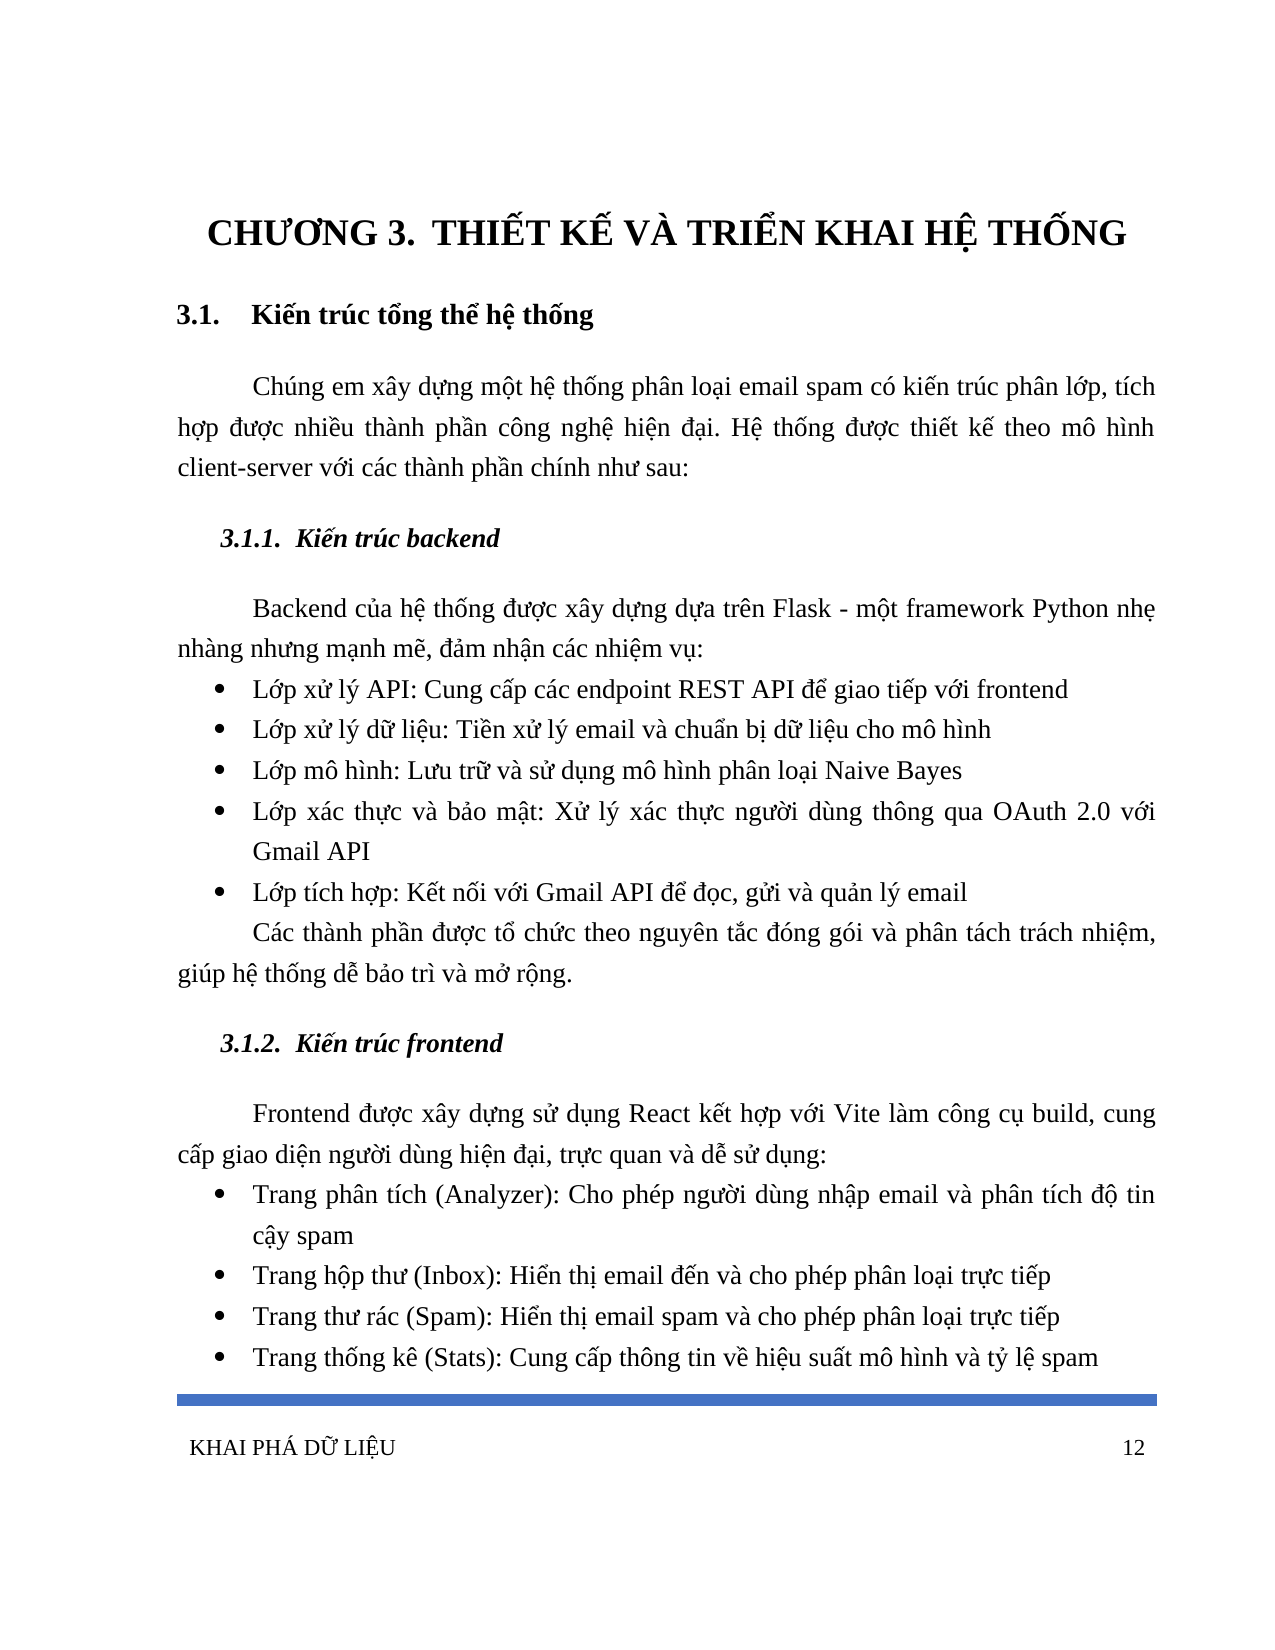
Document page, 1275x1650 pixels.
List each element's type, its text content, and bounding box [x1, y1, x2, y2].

list Lớp tích hợp: Kết nối với Gmail API để đọc, gửi và quản lý email [215, 876, 1157, 907]
list Trang phân tích (Analyzer): Cho phép người dùng nhập email và phân tích độ tin cậy spam [215, 1178, 1157, 1250]
list Lớp xử lý dữ liệu: Tiền xử lý email và chuẩn bị dữ liệu cho mô hình [215, 713, 1157, 745]
text Frontend được xây dựng sử dụng React kết hợp với Vite làm công cụ build, cung cấp giao diện người dùng hiện đại, trực quan và dễ sử dụng: [177, 1098, 1157, 1169]
list Kiến trúc backend [220, 522, 1157, 553]
text Chúng em xây dựng một hệ thống phân loại email spam có kiến trúc phân lớp, tích hợp được nhiều thành phần công nghệ hiện đại. Hệ thống được thiết kế theo mô hình client-server với các thành phần chính như sau: [177, 370, 1157, 482]
list Lớp mô hình: Lưu trữ và sử dụng mô hình phân loại Naive Bayes [215, 754, 1157, 785]
list Trang hộp thư (Inbox): Hiển thị email đến và cho phép phân loại trực tiếp [215, 1259, 1157, 1291]
list Lớp xác thực và bảo mật: Xử lý xác thực người dùng thông qua OAuth 2.0 với Gmail API [215, 795, 1157, 866]
list Lớp xử lý API: Cung cấp các endpoint REST API để giao tiếp với frontend [215, 673, 1157, 704]
list Trang thư rác (Spam): Hiển thị email spam và cho phép phân loại trực tiếp [215, 1300, 1157, 1331]
text Các thành phần được tổ chức theo nguyên tắc đóng gói và phân tách trách nhiệm, giúp hệ thống dễ bảo trì và mở rộng. [177, 916, 1157, 988]
text Backend của hệ thống được xây dựng dựa trên Flask - một framework Python nhẹ nhàng nhưng mạnh mẽ, đảm nhận các nhiệm vụ: [177, 592, 1157, 664]
list Kiến trúc frontend [220, 1027, 1157, 1058]
list THIẾT KẾ VÀ TRIỂN KHAI HỆ THỐNG [177, 211, 1157, 254]
list Kiến trúc tổng thể hệ thống [176, 297, 1157, 330]
list Trang thống kê (Stats): Cung cấp thông tin về hiệu suất mô hình và tỷ lệ spam [215, 1341, 1157, 1372]
